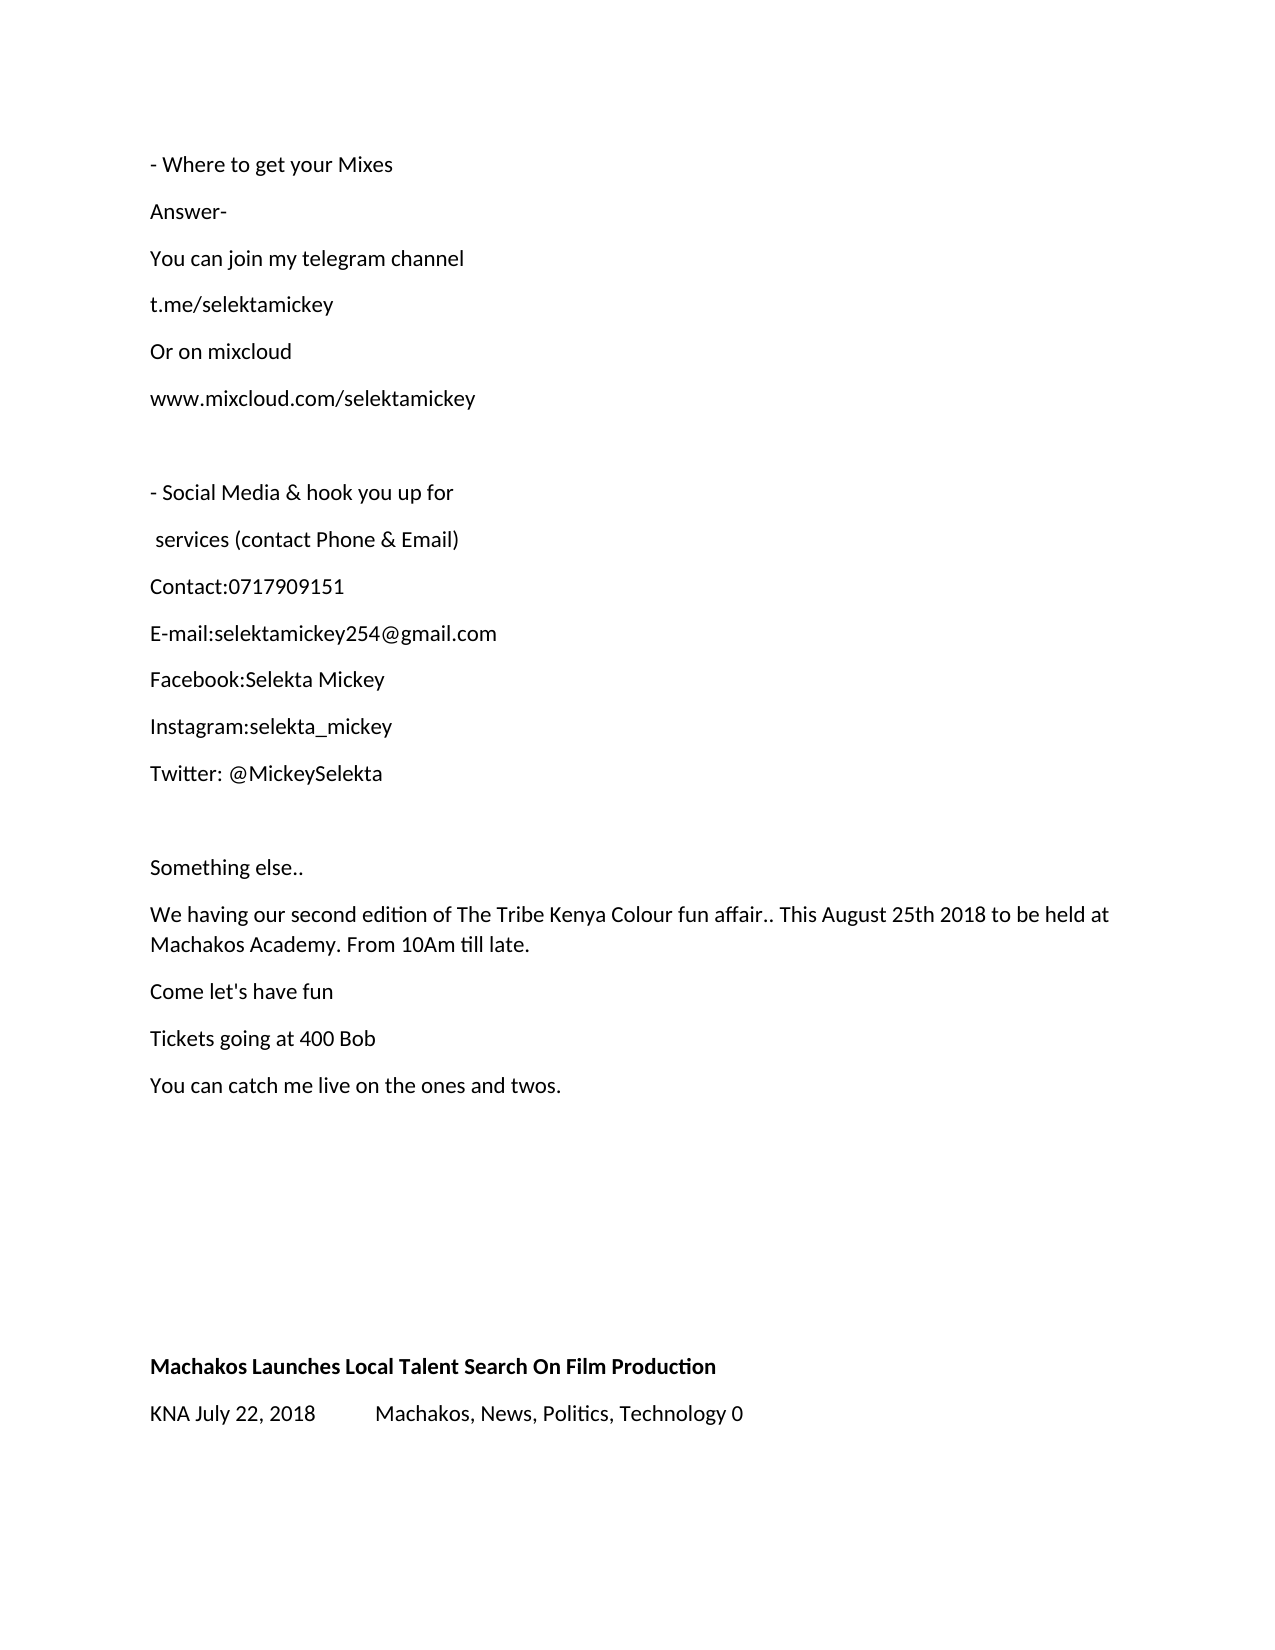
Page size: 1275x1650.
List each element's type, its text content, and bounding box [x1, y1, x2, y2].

text You can join my telegram channel [150, 244, 1125, 272]
text www.mixcloud.com/selektamickey [150, 384, 1125, 412]
text Or on mixcloud [150, 337, 1125, 366]
text KNA July 22, 2018 Machakos, News, Politics, Technology 0 [150, 1399, 1125, 1427]
text t.me/selektamickey [150, 291, 1125, 319]
text You can catch me live on the ones and twos. [150, 1071, 1125, 1099]
text Tickets going at 400 Bob [150, 1024, 1125, 1052]
text Answer- [150, 197, 1125, 225]
text Twitter: @MickeySelekta [150, 759, 1125, 787]
text - Social Media & hook you up for [150, 478, 1125, 506]
text E-mail:selektamickey254@gmail.com [150, 619, 1125, 647]
text services (contact Phone & Email) [150, 525, 1125, 553]
text Facebook:Selekta Mickey [150, 666, 1125, 694]
text Come let's have fun [150, 977, 1125, 1005]
text Something else.. [150, 853, 1125, 881]
text Machakos Launches Local Talent Search On Film Production [150, 1352, 1125, 1380]
text - Where to get your Mixes [150, 150, 1125, 178]
text Instagram:selekta_mickey [150, 712, 1125, 741]
text Contact:0717909151 [150, 572, 1125, 600]
text We having our second edition of The Tribe Kenya Colour fun affair.. This August 25th 2018 to be held at Machakos Academy. From 10Am till late. [150, 900, 1125, 958]
